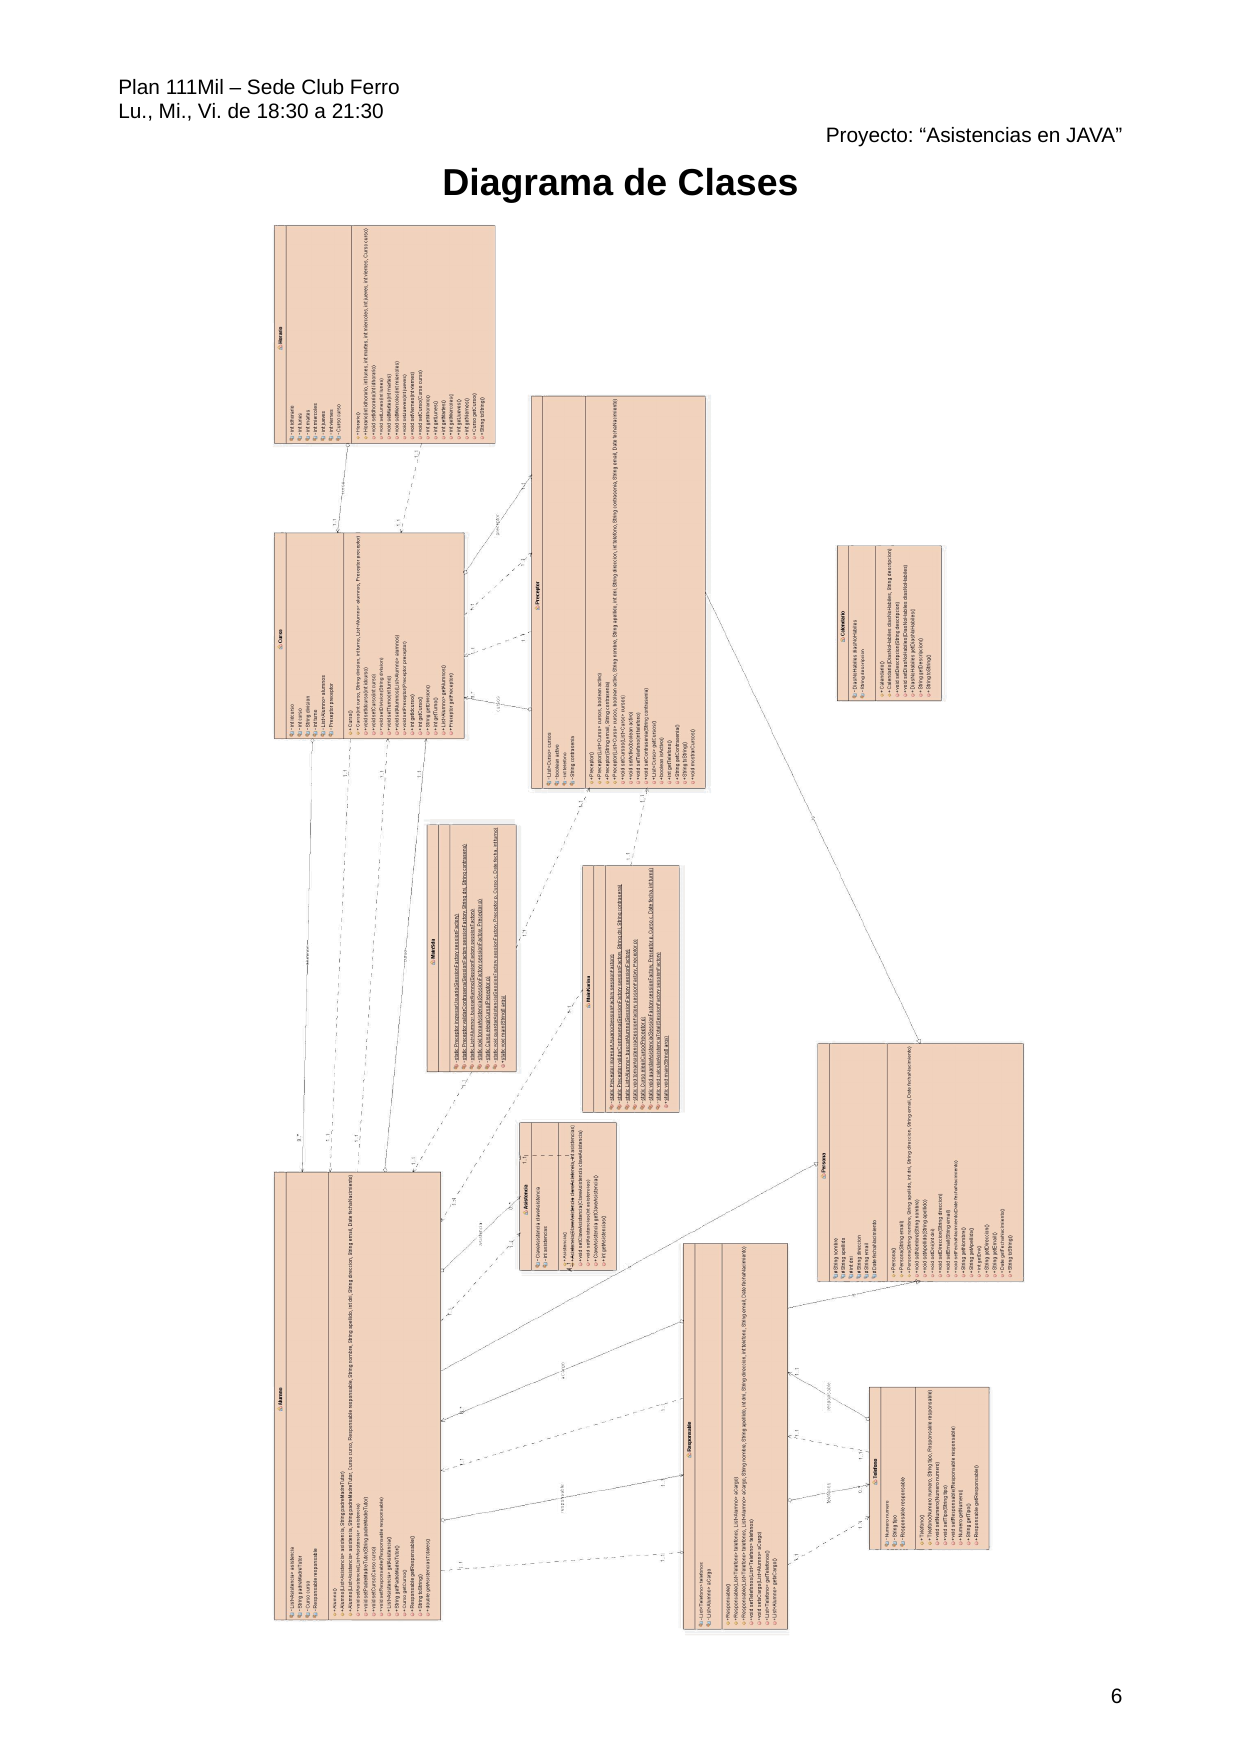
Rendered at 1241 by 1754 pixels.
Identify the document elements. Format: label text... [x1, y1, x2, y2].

text Diagrama de Clases [118, 160, 1122, 203]
picture [267, 225, 1025, 1640]
